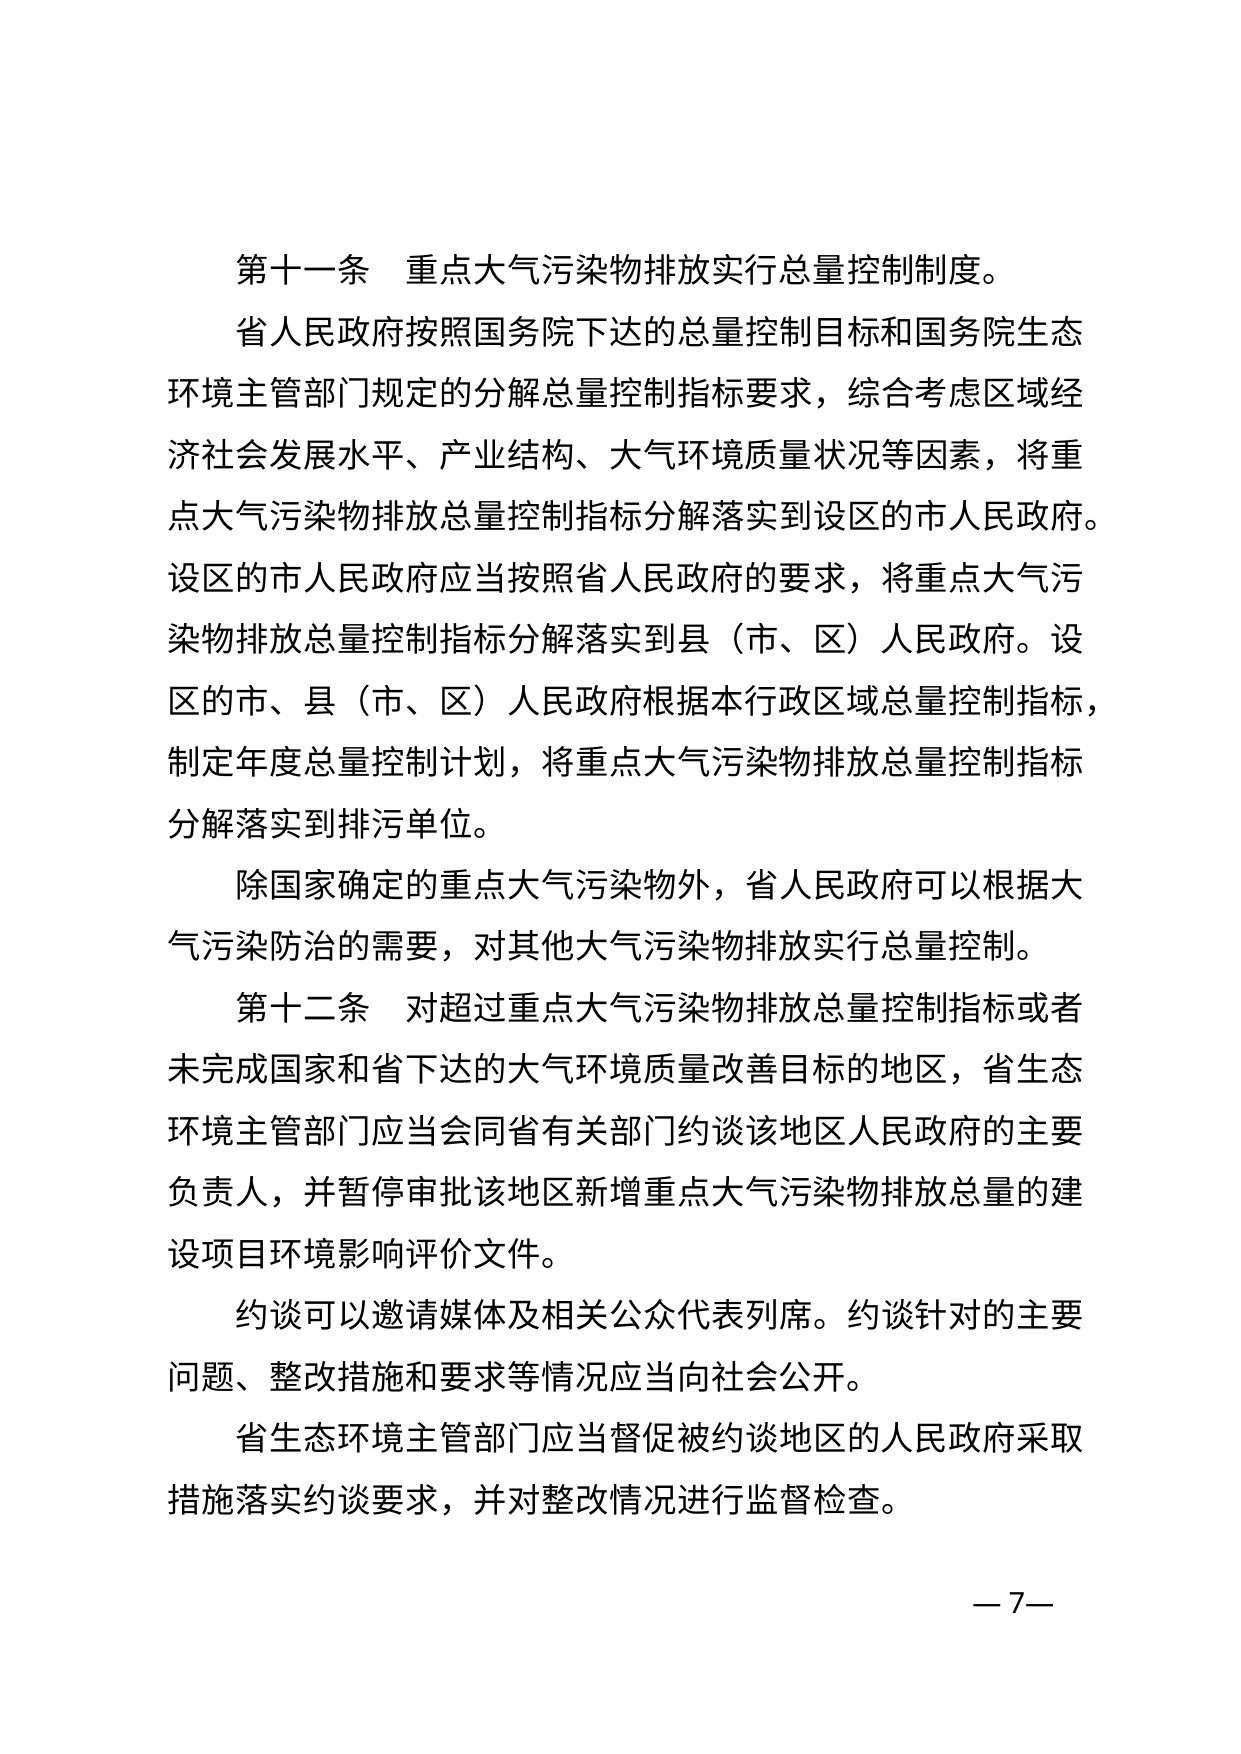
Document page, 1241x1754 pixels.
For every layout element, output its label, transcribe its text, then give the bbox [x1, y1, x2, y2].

text 第十一条 重点大气污染物排放实行总量控制制度。 [168, 238, 1084, 299]
text 省人民政府按照国务院下达的总量控制目标和国务院生态环境主管部门规定的分解总量控制指标要求，综合考虑区域经济社会发展水平、产业结构、大气环境质量状况等因素，将重点大气污染物排放总量控制指标分解落实到设区的市人民政府。设区的市人民政府应当按照省人民政府的要求，将重点大气污染物排放总量控制指标分解落实到县（市、区）人民政府。设区的市、县（市、区）人民政府根据本行政区域总量控制指标，制定年度总量控制计划，将重点大气污染物排放总量控制指标分解落实到排污单位。 [168, 299, 1084, 852]
text 省生态环境主管部门应当督促被约谈地区的人民政府采取措施落实约谈要求，并对整改情况进行监督检查。 [168, 1405, 1084, 1528]
text 第十二条 对超过重点大气污染物排放总量控制指标或者未完成国家和省下达的大气环境质量改善目标的地区，省生态环境主管部门应当会同省有关部门约谈该地区人民政府的主要负责人，并暂停审批该地区新增重点大气污染物排放总量的建设项目环境影响评价文件。 [168, 975, 1084, 1282]
text 除国家确定的重点大气污染物外，省人民政府可以根据大气污染防治的需要，对其他大气污染物排放实行总量控制。 [168, 852, 1084, 975]
text 约谈可以邀请媒体及相关公众代表列席。约谈针对的主要问题、整改措施和要求等情况应当向社会公开。 [168, 1282, 1084, 1405]
